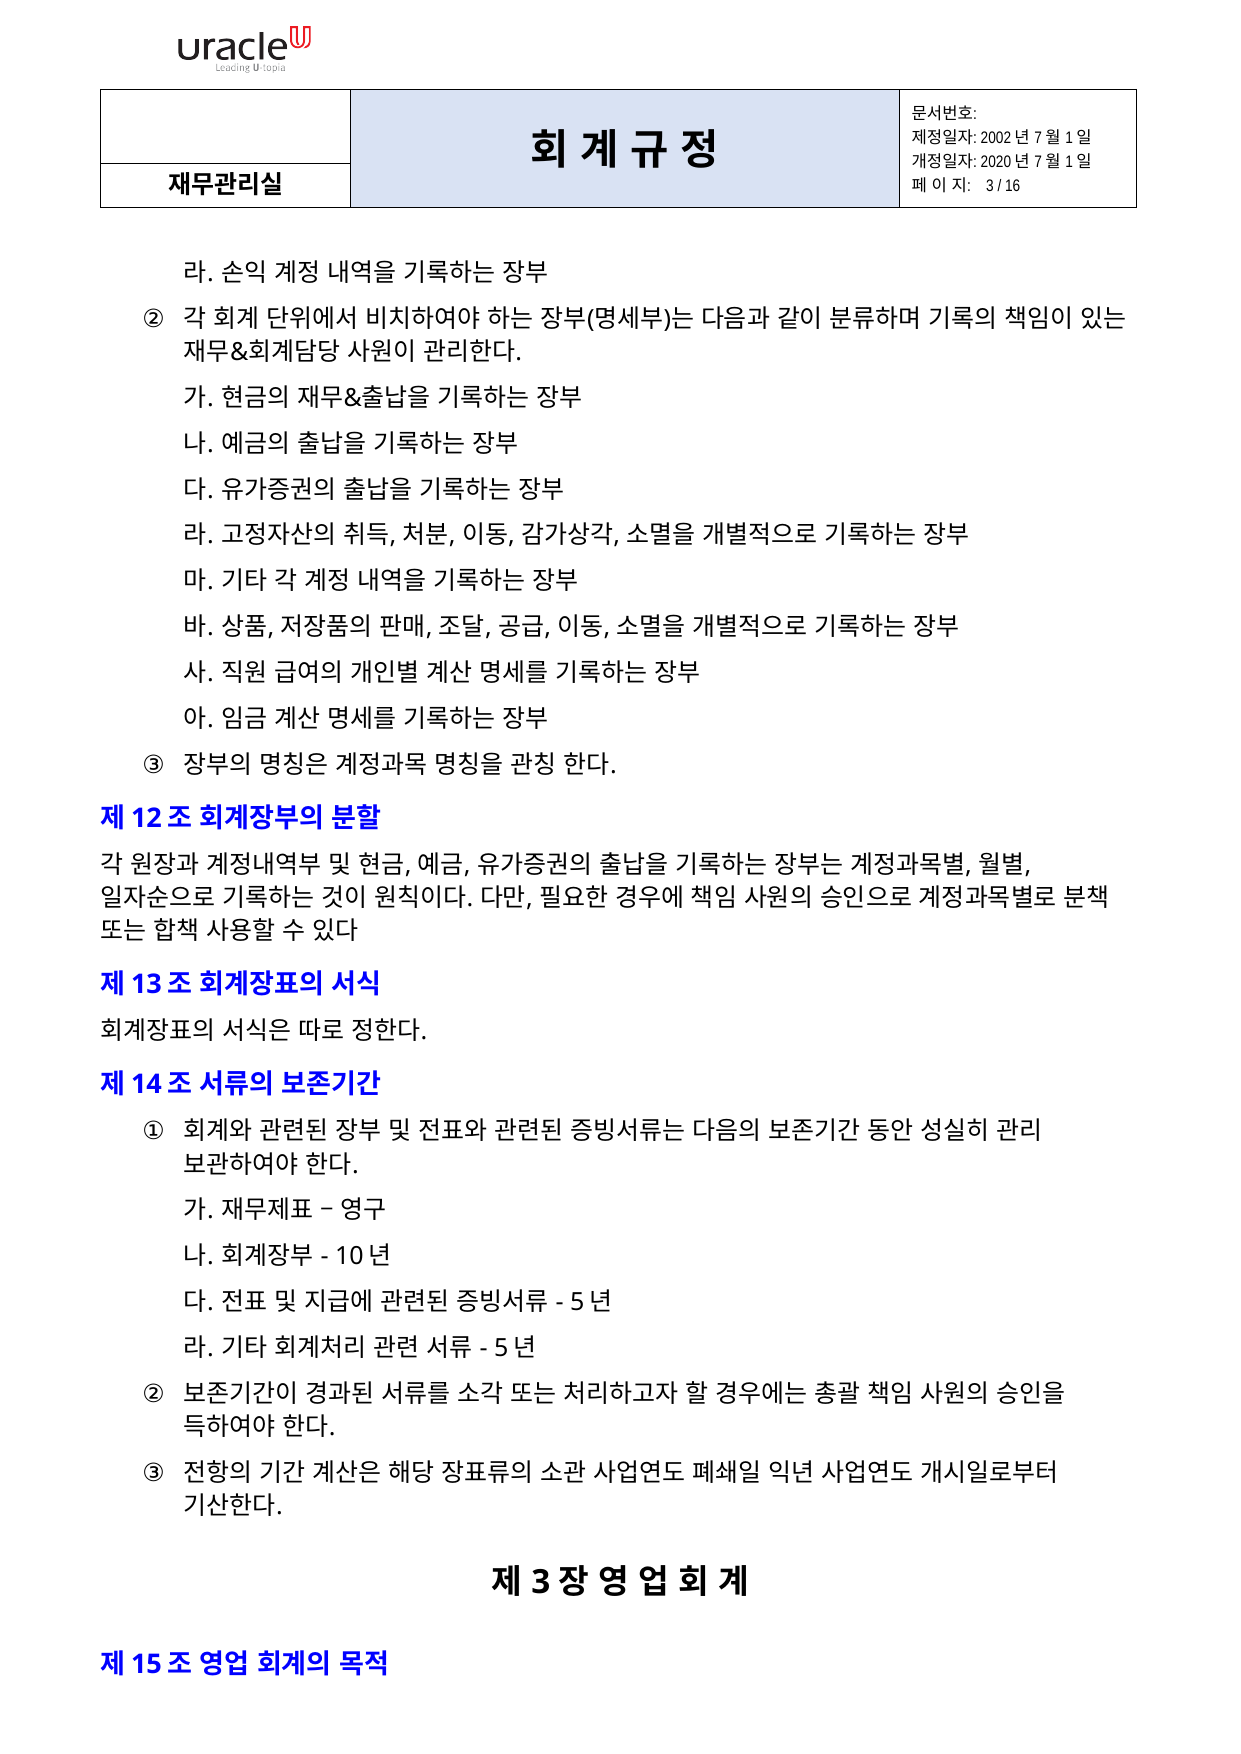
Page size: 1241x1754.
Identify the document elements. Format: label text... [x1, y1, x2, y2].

list 임금 계산 명세를 기록하는 장부 [184, 701, 1140, 734]
list 직원 급여의 개인별 계산 명세를 기록하는 장부 [184, 655, 1140, 688]
text 회계장표의 서식은 따로 정한다. [100, 1013, 1140, 1046]
list 기타 각 계정 내역을 기록하는 장부 [184, 563, 1140, 596]
picture [178, 26, 311, 73]
list 전표 및 지급에 관련된 증빙서류 - 5년 [184, 1284, 1140, 1317]
list 손익 계정 내역을 기록하는 장부 [184, 255, 1140, 288]
text 제 3 장 영 업 회 계 [100, 1567, 1140, 1601]
list 각 회계 단위에서 비치하여야 하는 장부(명세부)는 다음과 같이 분류하며 기록의 책임이 있는 재무&회계담당 사원이 관리한다. [142, 301, 1140, 367]
list 기타 회계처리 관련 서류 - 5년 [184, 1330, 1140, 1363]
list 보존기간이 경과된 서류를 소각 또는 처리하고자 할 경우에는 총괄 책임 사원의 승인을 득하여야 한다. [142, 1376, 1140, 1442]
list 재무제표 – 영구 [184, 1192, 1140, 1226]
list 전항의 기간 계산은 해당 장표류의 소관 사업연도 폐쇄일 익년 사업연도 개시일로부터 기산한다. [142, 1455, 1140, 1521]
list 고정자산의 취득, 처분, 이동, 감가상각, 소멸을 개별적으로 기록하는 장부 [184, 517, 1140, 551]
text 각 원장과 계정내역부 및 현금, 예금, 유가증권의 출납을 기록하는 장부는 계정과목별, 월별, 일자순으로 기록하는 것이 원칙이다. 다만, 필요한 경우에 책임 사원의 승인으로 계정과목별로 분책 또는 합책 사용할 수 있다 [100, 846, 1140, 946]
text 제13조 회계장표의 서식 [100, 967, 1140, 1001]
list 예금의 출납을 기록하는 장부 [184, 426, 1140, 459]
text 제12조 회계장부의 분할 [100, 801, 1140, 834]
list 장부의 명칭은 계정과목 명칭을 관칭 한다. [142, 746, 1140, 780]
list 현금의 재무&출납을 기록하는 장부 [184, 380, 1140, 413]
text 제15조 영업 회계의 목적 [100, 1646, 1140, 1680]
text 제14조 서류의 보존기간 [100, 1067, 1140, 1101]
list 회계와 관련된 장부 및 전표와 관련된 증빙서류는 다음의 보존기간 동안 성실히 관리 보관하여야 한다. [142, 1113, 1140, 1180]
list 상품, 저장품의 판매, 조달, 공급, 이동, 소멸을 개별적으로 기록하는 장부 [184, 609, 1140, 642]
list 유가증권의 출납을 기록하는 장부 [184, 471, 1140, 505]
list 회계장부 - 10년 [184, 1238, 1140, 1271]
